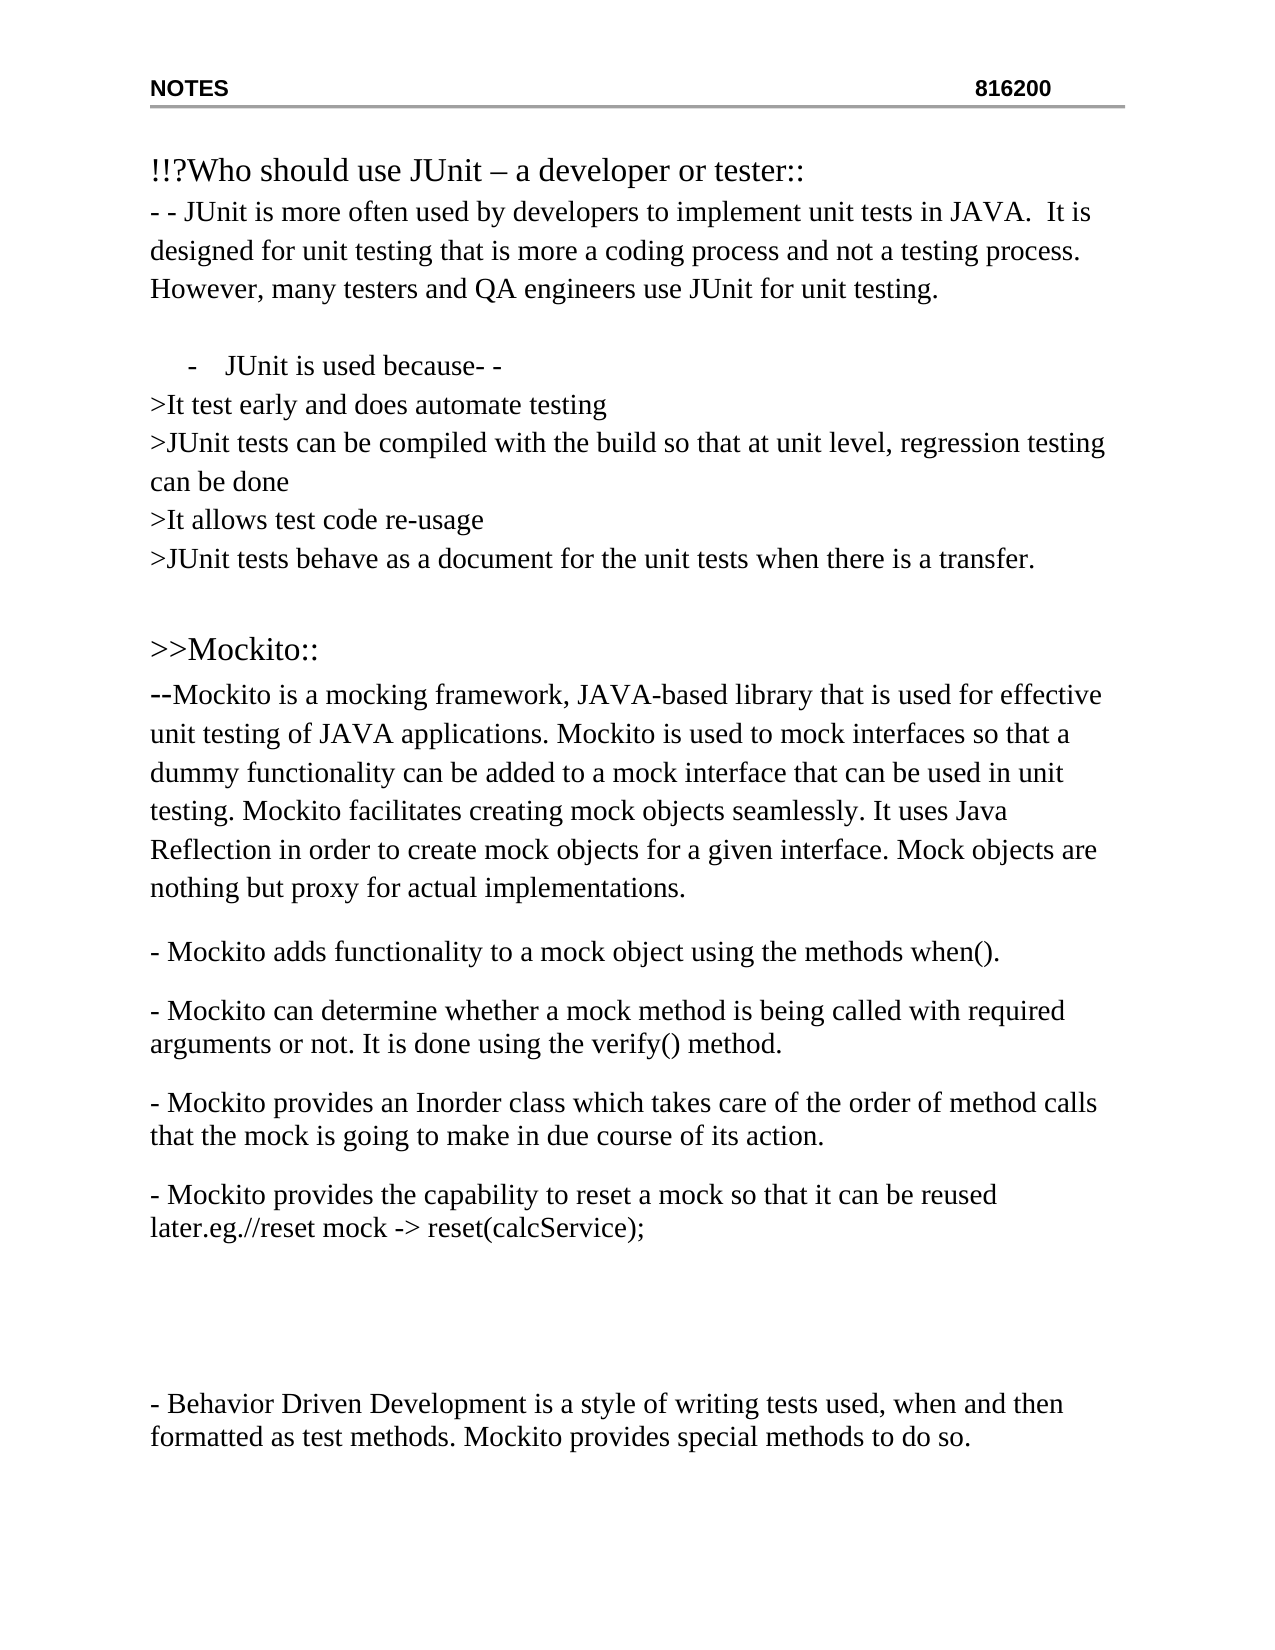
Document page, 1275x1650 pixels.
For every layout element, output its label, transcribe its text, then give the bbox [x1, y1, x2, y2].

text !!?Who should use JUnit – a developer or tester:: [150, 150, 1125, 188]
text >It test early and does automate testing [150, 387, 1125, 420]
list JUnit is used because- - [187, 348, 1125, 382]
text >JUnit tests behave as a document for the unit tests when there is a transfer. [150, 541, 1125, 574]
text - Mockito provides an Inorder class which takes care of the order of method calls that the mock is going to make in due course of its action. [150, 1085, 1125, 1152]
text - Mockito adds functionality to a mock object using the methods when(). [150, 934, 1125, 968]
text - Mockito provides the capability to reset a mock so that it can be reused later.eg.//reset mock -> reset(calcService); [150, 1177, 1125, 1244]
text - Mockito can determine whether a mock method is being called with required arguments or not. It is done using the verify() method. [150, 993, 1125, 1060]
text --Mockito is a mocking framework, JAVA-based library that is used for effective unit testing of JAVA applications. Mockito is used to mock interfaces so that a dummy functionality can be added to a mock interface that can be used in unit testing. Mockito facilitates creating mock objects seamlessly. It uses Java Reflection in order to create mock objects for a given interface. Mock objects are nothing but proxy for actual implementations. [150, 673, 1125, 904]
text - Behavior Driven Development is a style of writing tests used, when and then formatted as test methods. Mockito provides special methods to do so. [150, 1386, 1125, 1453]
text >>Mockito:: [150, 629, 1125, 667]
text >It allows test code re-usage [150, 502, 1125, 536]
text >JUnit tests can be compiled with the build so that at unit level, regression testing can be done [150, 425, 1125, 497]
text - - JUnit is more often used by developers to implement unit tests in JAVA. It is designed for unit testing that is more a coding process and not a testing process. However, many testers and QA engineers use JUnit for unit testing. [150, 194, 1125, 305]
